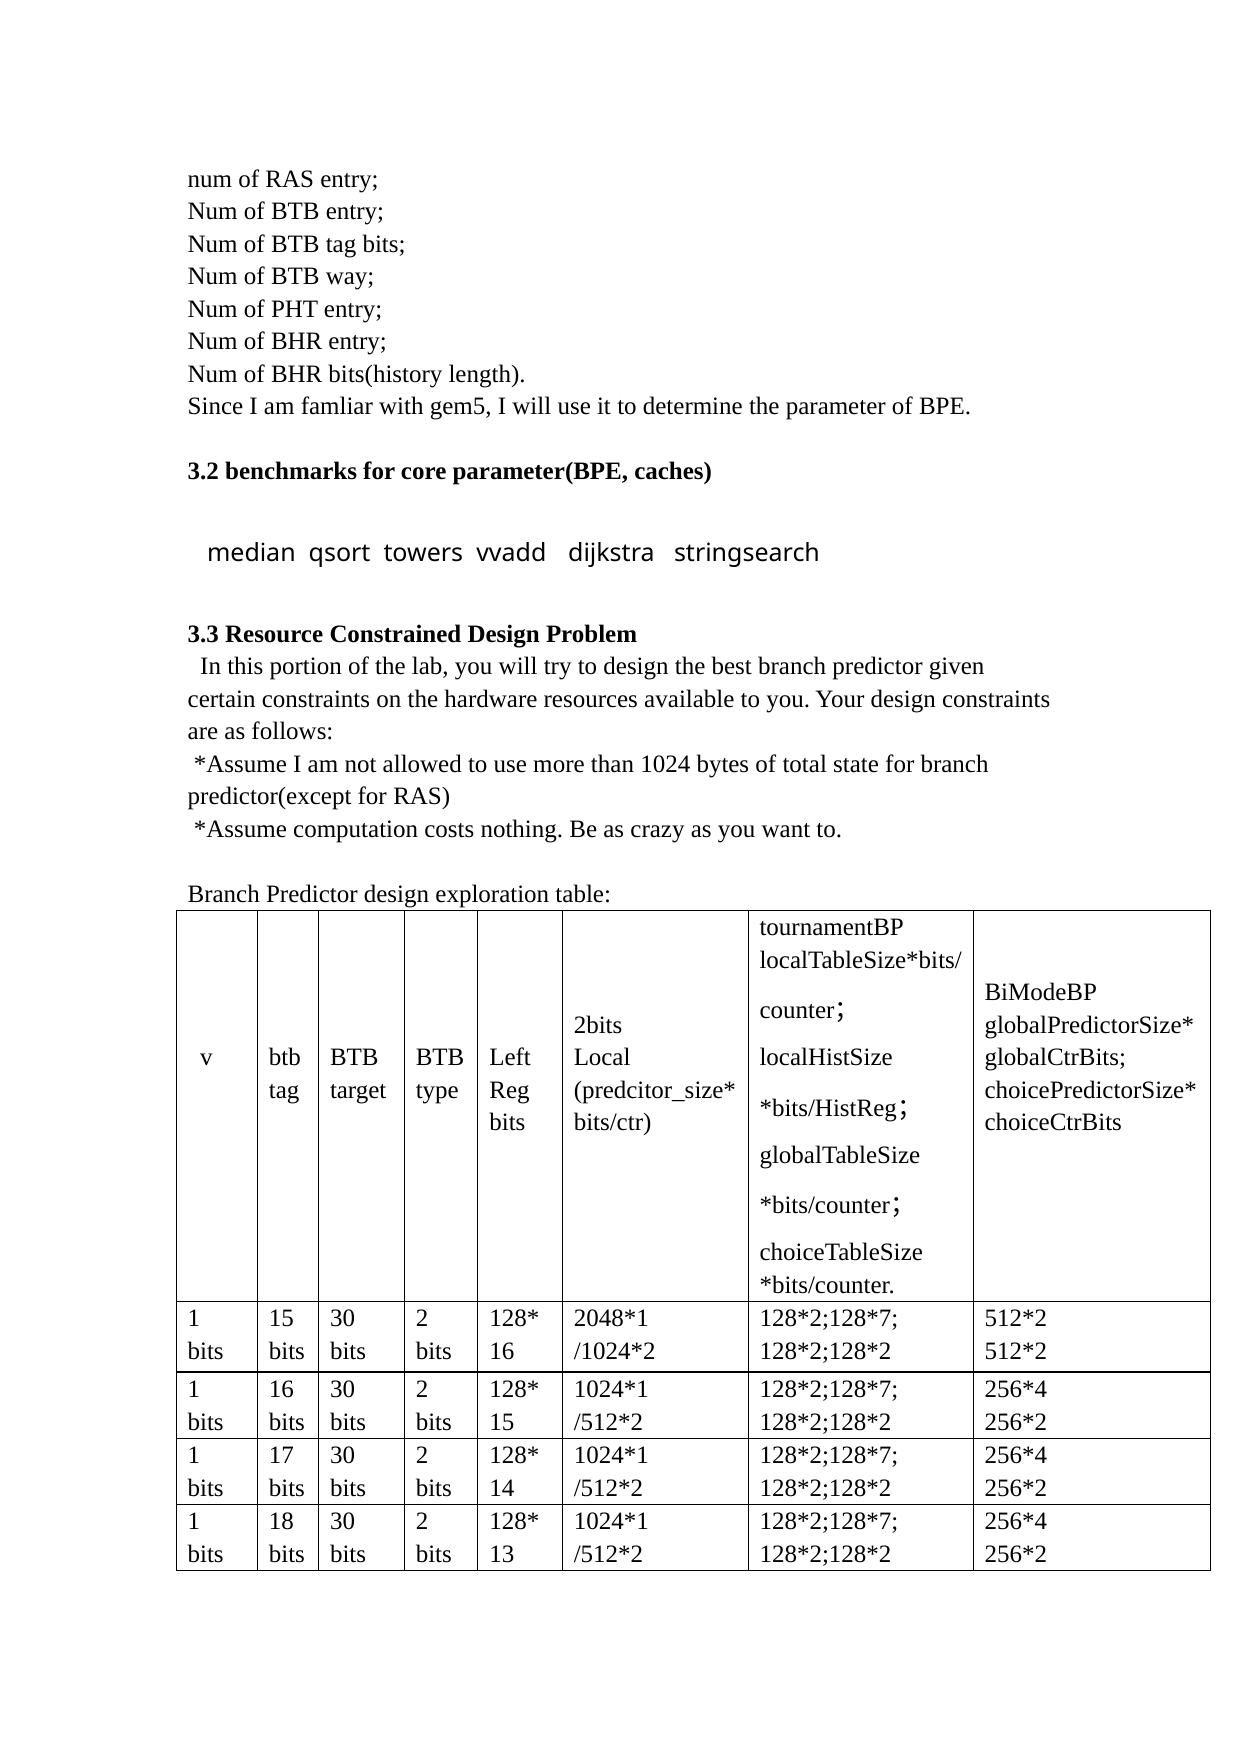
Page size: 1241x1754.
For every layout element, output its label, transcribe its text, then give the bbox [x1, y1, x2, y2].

table_cell 18 bits [258, 1505, 318, 1569]
table_header tournamentBP localTableSize*bits/counter； localHistSize *bits/HistReg； globalTableSize *bits/counter； choiceTableSize *bits/counter. [749, 911, 973, 1301]
table_cell 2 bits [405, 1302, 477, 1371]
table_cell 256*4 256*2 [974, 1439, 1210, 1503]
text Branch Predictor design exploration table: [187, 877, 1053, 909]
text *Assume computation costs nothing. Be as crazy as you want to. [187, 812, 1053, 844]
table_cell 128*13 [478, 1505, 562, 1569]
text num of RAS entry; [187, 162, 1053, 194]
table_cell 30 bits [319, 1302, 404, 1371]
table_cell 512*2 512*2 [974, 1302, 1210, 1371]
table_cell 256*4 256*2 [974, 1505, 1210, 1569]
table_cell 16 bits [258, 1373, 318, 1437]
text Num of BTB entry; [187, 194, 1053, 227]
table_cell 1 bits [177, 1505, 257, 1569]
text 3.2 benchmarks for core parameter(BPE, caches) [187, 454, 1053, 487]
table_cell 30 bits [319, 1505, 404, 1569]
table_cell 1024*1 /512*2 [563, 1373, 748, 1437]
table_cell 15 bits [258, 1302, 318, 1371]
table_cell 128*2;128*7; 128*2;128*2 [749, 1302, 973, 1371]
text Num of BHR bits(history length). [187, 357, 1053, 389]
table_header BiModeBP globalPredictorSize* globalCtrBits; choicePredictorSize* choiceCtrBits [974, 911, 1210, 1301]
table_cell 2 bits [405, 1373, 477, 1437]
text Num of BTB way; [187, 259, 1053, 292]
text *Assume I am not allowed to use more than 1024 bytes of total state for branch predictor(except for RAS) [187, 747, 1053, 812]
text Num of BHR entry; [187, 324, 1053, 357]
table_header Left Reg bits [478, 911, 562, 1301]
text 3.3 Resource Constrained Design Problem [187, 617, 1053, 649]
table_cell 2 bits [405, 1505, 477, 1569]
table_cell 2048*1 /1024*2 [563, 1302, 748, 1371]
text In this portion of the lab, you will try to design the best branch predictor given certain constraints on the hardware resources available to you. Your design constraints are as follows: [187, 649, 1053, 747]
text Num of BTB tag bits; [187, 227, 1053, 259]
table_cell 128*2;128*7; 128*2;128*2 [749, 1373, 973, 1437]
table_cell 128*2;128*7; 128*2;128*2 [749, 1505, 973, 1569]
table_header btb tag [258, 911, 318, 1301]
text median qsort towers vvadd dijkstra stringsearch [187, 519, 1053, 584]
table_header v [177, 911, 257, 1301]
table_cell 30 bits [319, 1373, 404, 1437]
table_cell 17 bits [258, 1439, 318, 1503]
table_cell 128*14 [478, 1439, 562, 1503]
table_cell 128*15 [478, 1373, 562, 1437]
table_cell 256*4 256*2 [974, 1373, 1210, 1437]
table_cell 128*2;128*7; 128*2;128*2 [749, 1439, 973, 1503]
table_cell 128*16 [478, 1302, 562, 1371]
table_header BTB type [405, 911, 477, 1301]
table_header 2bits Local (predcitor_size* bits/ctr) [563, 911, 748, 1301]
table_cell 1024*1 /512*2 [563, 1439, 748, 1503]
table_cell 1 bits [177, 1302, 257, 1371]
table_header BTB target [319, 911, 404, 1301]
table_cell 30 bits [319, 1439, 404, 1503]
table_cell 1024*1 /512*2 [563, 1505, 748, 1569]
text Since I am famliar with gem5, I will use it to determine the parameter of BPE. [187, 389, 1053, 422]
text Num of PHT entry; [187, 292, 1053, 324]
table_cell 2 bits [405, 1439, 477, 1503]
table_cell 1 bits [177, 1439, 257, 1503]
table_cell 1 bits [177, 1373, 257, 1437]
